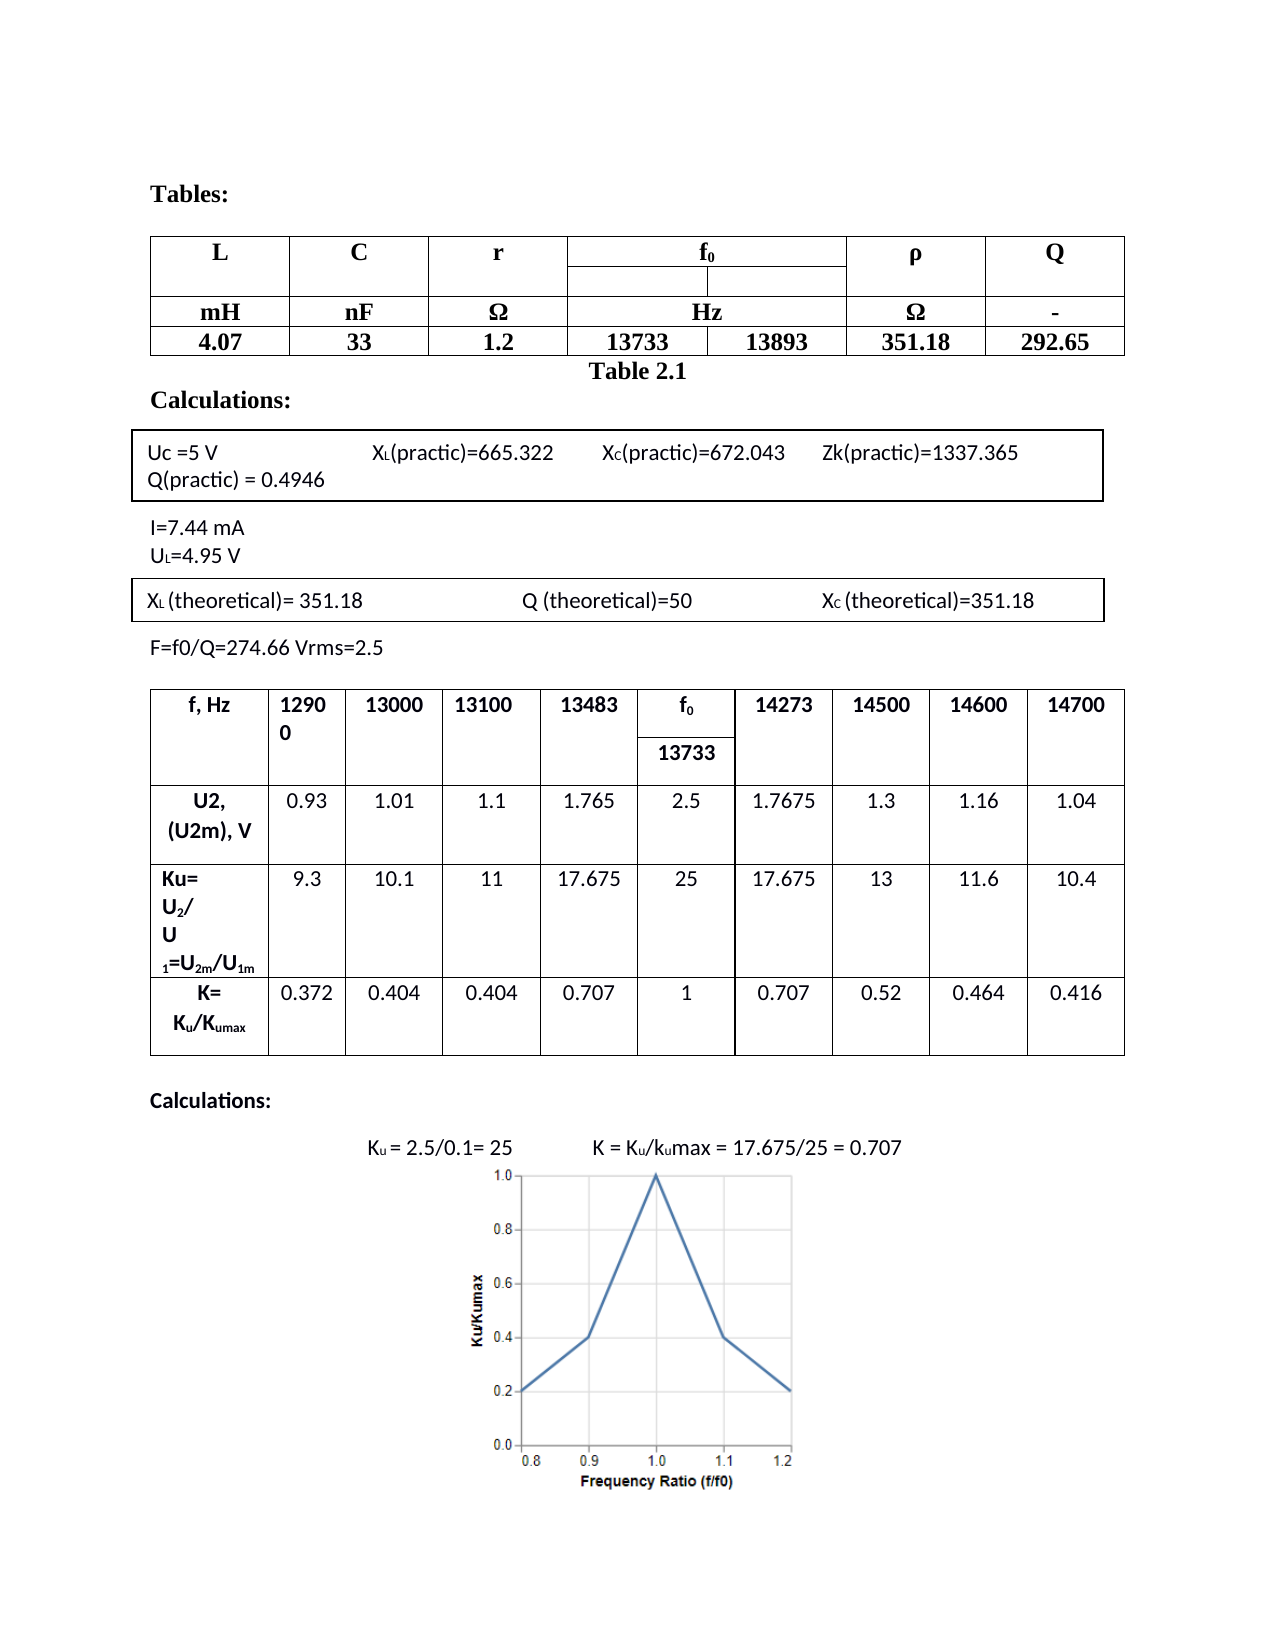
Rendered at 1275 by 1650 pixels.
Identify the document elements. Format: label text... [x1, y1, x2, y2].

table_cell [568, 267, 707, 296]
table_header f0 [568, 237, 846, 266]
table_cell 33 [290, 327, 428, 355]
table_cell 17.675 [541, 865, 637, 977]
table_cell 351.18 [847, 327, 985, 355]
table_cell 1.765 [541, 786, 637, 863]
table_cell 0.52 [833, 978, 929, 1055]
table_header f, Hz [151, 690, 268, 785]
table_cell 10.4 [1028, 865, 1124, 977]
table_cell 0.416 [1028, 978, 1124, 1055]
table_cell Ku=U2/U1=U2m/U1m [151, 865, 268, 977]
picture [465, 1163, 810, 1495]
table_header 13100 [443, 690, 540, 785]
table_cell 1.16 [930, 786, 1027, 863]
table_cell 0.707 [541, 978, 637, 1055]
table_cell mH [151, 297, 289, 326]
table_cell 13733 [638, 738, 734, 785]
table_cell 1.04 [1028, 786, 1124, 863]
table_header ρ [847, 237, 985, 296]
table_cell 1.7675 [736, 786, 832, 863]
table_header 14273 [736, 690, 832, 785]
table_cell 4.07 [151, 327, 289, 355]
table_cell 1.1 [443, 786, 540, 863]
table_cell Hz [568, 297, 846, 326]
table_cell 1.2 [429, 327, 567, 355]
table_cell 9.3 [269, 865, 345, 977]
table_header L [151, 237, 289, 296]
table_cell K= Ku/Kumax [151, 978, 268, 1055]
text I=7.44 mA UL=4.95 V [150, 414, 1125, 569]
table_cell 10.1 [346, 865, 442, 977]
table_header 14700 [1028, 690, 1124, 785]
table_cell 0.707 [736, 978, 832, 1055]
table_cell 1 [638, 978, 734, 1055]
table_cell Ω [429, 297, 567, 326]
table_header C [290, 237, 428, 296]
table_cell 13 [833, 865, 929, 977]
text F=f0/Q=274.66 Vrms=2.5 [150, 569, 1125, 661]
table_cell 292.65 [986, 327, 1124, 355]
table_header Q [986, 237, 1124, 296]
table_cell - [986, 297, 1124, 326]
table_header r [429, 237, 567, 296]
text Tables: [150, 179, 1125, 207]
table_cell 25 [638, 865, 734, 977]
table_cell U2, (U2m), V [151, 786, 268, 863]
table_cell 13733 [568, 327, 707, 355]
table_cell 11.6 [930, 865, 1027, 977]
table_header 13483 [541, 690, 637, 785]
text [150, 1133, 1125, 1494]
table_cell 0.404 [346, 978, 442, 1055]
table_header f0 [638, 690, 734, 737]
table_cell 1.3 [833, 786, 929, 863]
table_cell 17.675 [736, 865, 832, 977]
table_header 12900 [269, 690, 345, 785]
table_cell 0.93 [269, 786, 345, 863]
table_cell 0.464 [930, 978, 1027, 1055]
table_cell 13893 [708, 327, 846, 355]
table_header 13000 [346, 690, 442, 785]
text Calculations: [150, 385, 1125, 414]
table_header 14600 [930, 690, 1027, 785]
table_cell [708, 267, 846, 296]
table_cell Ω [847, 297, 985, 326]
table_cell 1.01 [346, 786, 442, 863]
text Calculations: [150, 1056, 1125, 1114]
text Table 2.1 [150, 356, 1125, 385]
table_cell 0.404 [443, 978, 540, 1055]
table_cell nF [290, 297, 428, 326]
table_cell 2.5 [638, 786, 734, 863]
table_cell 11 [443, 865, 540, 977]
table_cell 0.372 [269, 978, 345, 1055]
table_header 14500 [833, 690, 929, 785]
